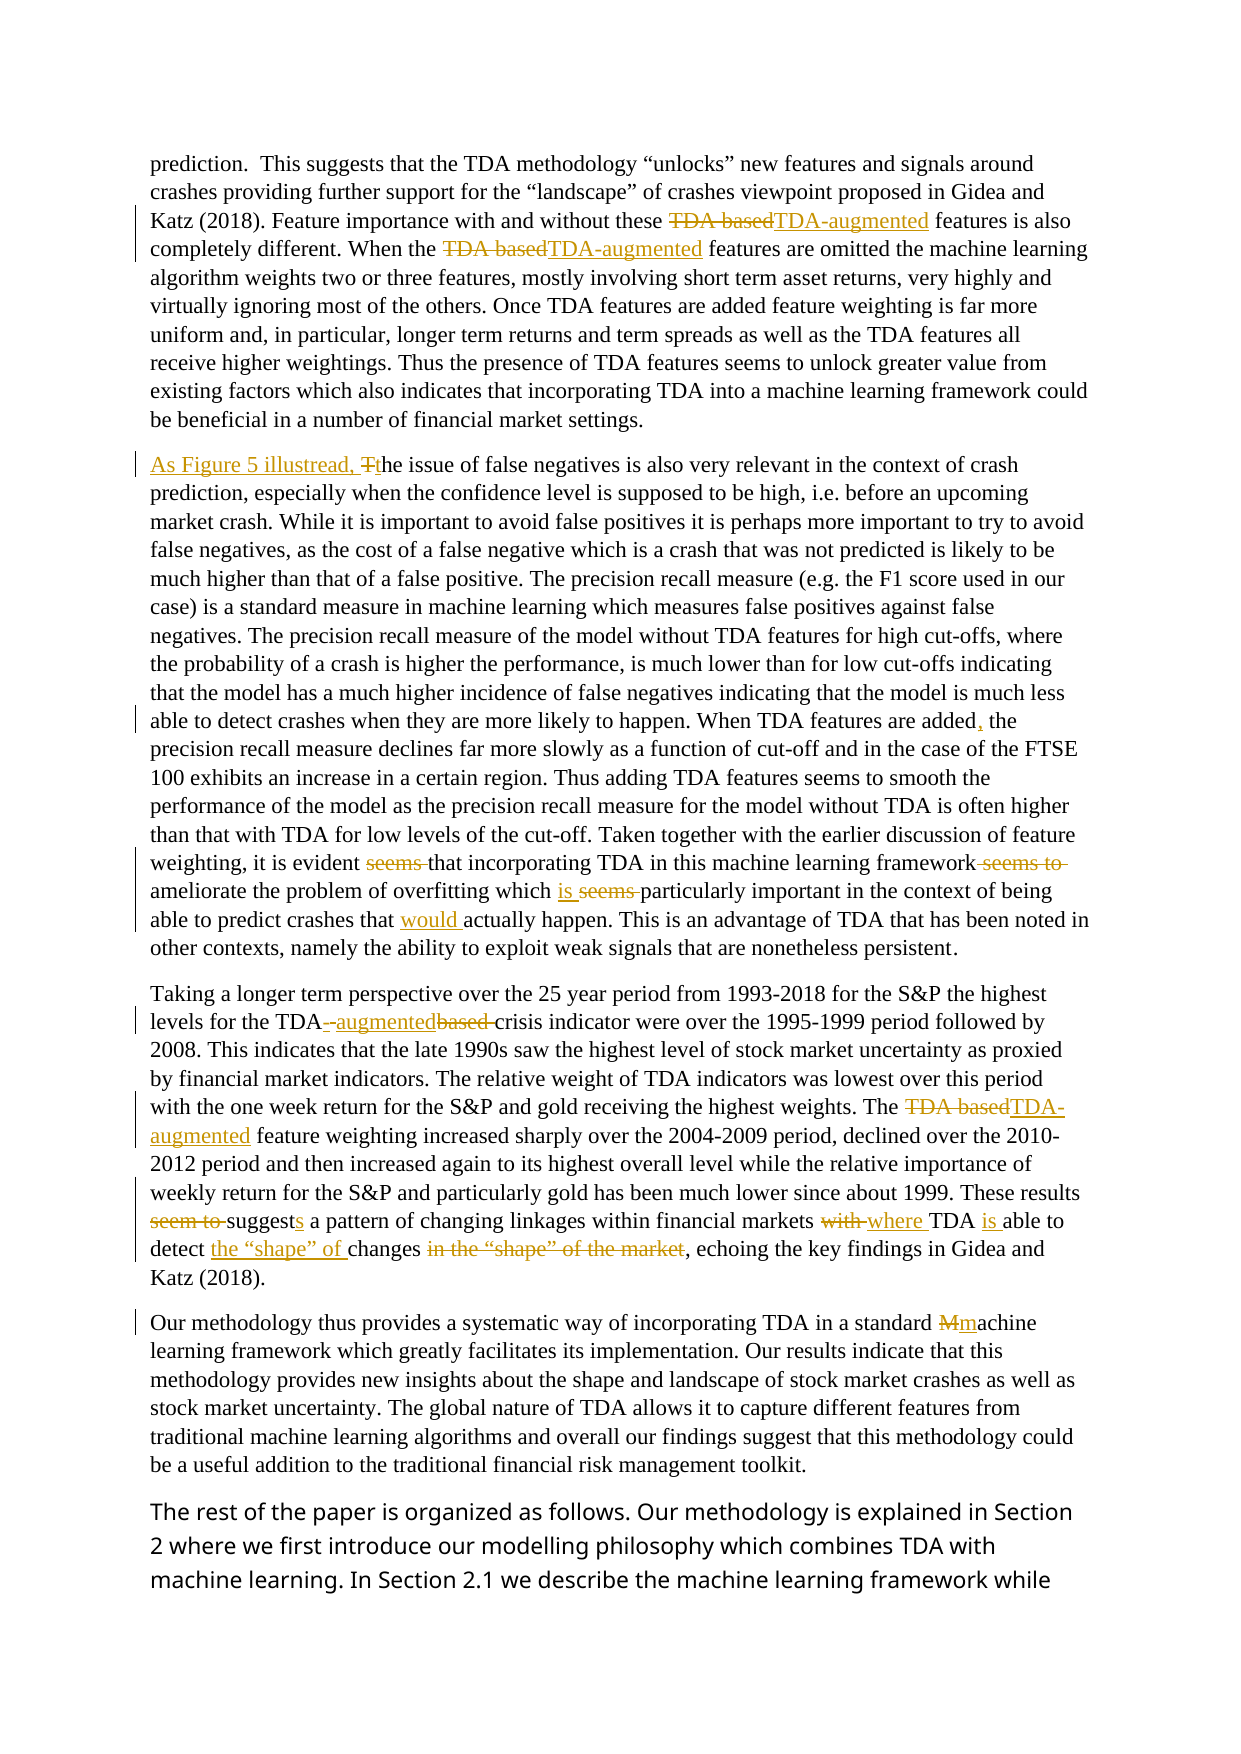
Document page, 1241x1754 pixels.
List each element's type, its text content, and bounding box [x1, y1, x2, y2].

text Our methodology thus provides a systematic way of incorporating TDA in a standard achine learning framework which greatly facilitates its implementation. Our results indicate that this methodology provides new insights about the shape and landscape of stock market crashes as well as stock market uncertainty. The global nature of TDA allows it to capture different features from traditional machine learning algorithms and overall our findings suggest that this methodology could be a useful addition to the traditional financial risk management toolkit. [150, 1309, 1090, 1478]
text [150, 1496, 1090, 1595]
text he issue of false negatives is also very relevant in the context of crash prediction, especially when the confidence level is supposed to be high, i.e. before an upcoming market crash. While it is important to avoid false positives it is perhaps more important to try to avoid false negatives, as the cost of a false negative which is a crash that was not predicted is likely to be much higher than that of a false positive. The precision recall measure (e.g. the F1 score used in our case) is a standard measure in machine learning which measures false positives against false negatives. The precision recall measure of the model without TDA features for high cut-offs, where the probability of a crash is higher the performance, is much lower than for low cut-offs indicating that the model has a much higher incidence of false negatives indicating that the model is much less able to detect crashes when they are more likely to happen. When TDA features are added the precision recall measure declines far more slowly as a function of cut-off and in the case of the FTSE 100 exhibits an increase in a certain region. Thus adding TDA features seems to smooth the performance of the model as the precision recall measure for the model without TDA is often higher than that with TDA for low levels of the cut-off. Taken together with the earlier discussion of feature weighting, it is evident that incorporating TDA in this machine learning frameworkameliorate the problem of overfitting which particularly important in the context of being able to predict crashes that actually happen. This is an advantage of TDA that has been noted in other contexts, namely the ability to exploit weak signals that are nonetheless persistent. [150, 451, 1090, 961]
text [150, 150, 1090, 432]
text Taking a longer term perspective over the 25 year period from 1993-2018 for the S&P the highest levels for the TDAcrisis indicator were over the 1995-1999 period followed by 2008. This indicates that the late 1990s saw the highest level of stock market uncertainty as proxied by financial market indicators. The relative weight of TDA indicators was lowest over this period with the one week return for the S&P and gold receiving the highest weights. The feature weighting increased sharply over the 2004-2009 period, declined over the 2010-2012 period and then increased again to its highest overall level while the relative importance of weekly return for the S&P and particularly gold has been much lower since about 1999. These results suggest a pattern of changing linkages within financial markets TDA able to detect changes , echoing the key findings in Gidea and Katz (2018). [150, 979, 1090, 1290]
